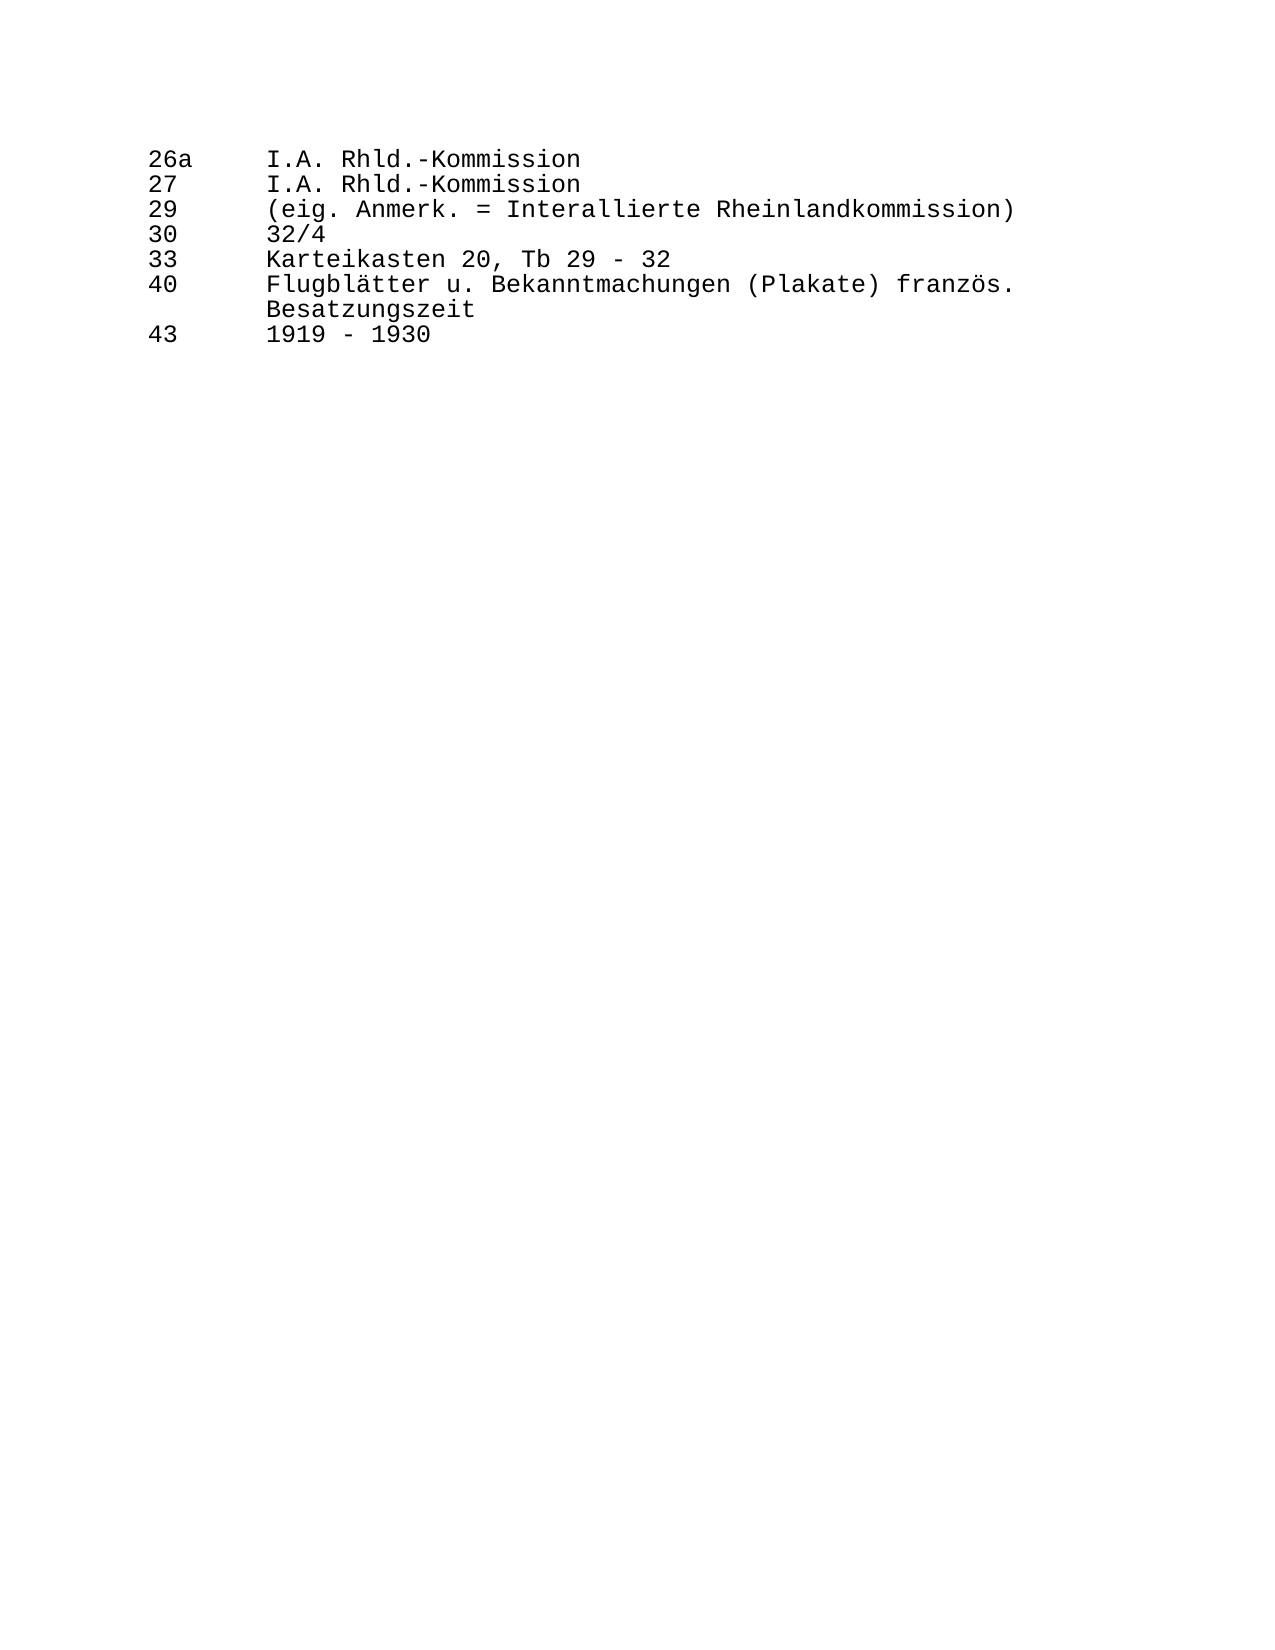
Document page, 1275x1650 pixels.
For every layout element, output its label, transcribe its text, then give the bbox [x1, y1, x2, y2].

text 33 Karteikasten 20, Tb 29 - 32 [148, 248, 1127, 273]
text 27 I.A. Rhld.-Kommission [148, 173, 1127, 198]
text 29 (eig. Anmerk. = Interallierte Rheinlandkommission) [148, 198, 1127, 223]
text 30 32/4 [148, 223, 1127, 248]
text 40 s[Flugblätter <franz. Besatzungszeit>]s u. s[Bekanntmachungen (s[Plakat]se) französ. Besatzungszeit]s [148, 273, 1127, 323]
text 26a I.A. Rhld.-Kommission [148, 148, 1127, 173]
text 43 1919 - 1930 [148, 323, 1127, 348]
